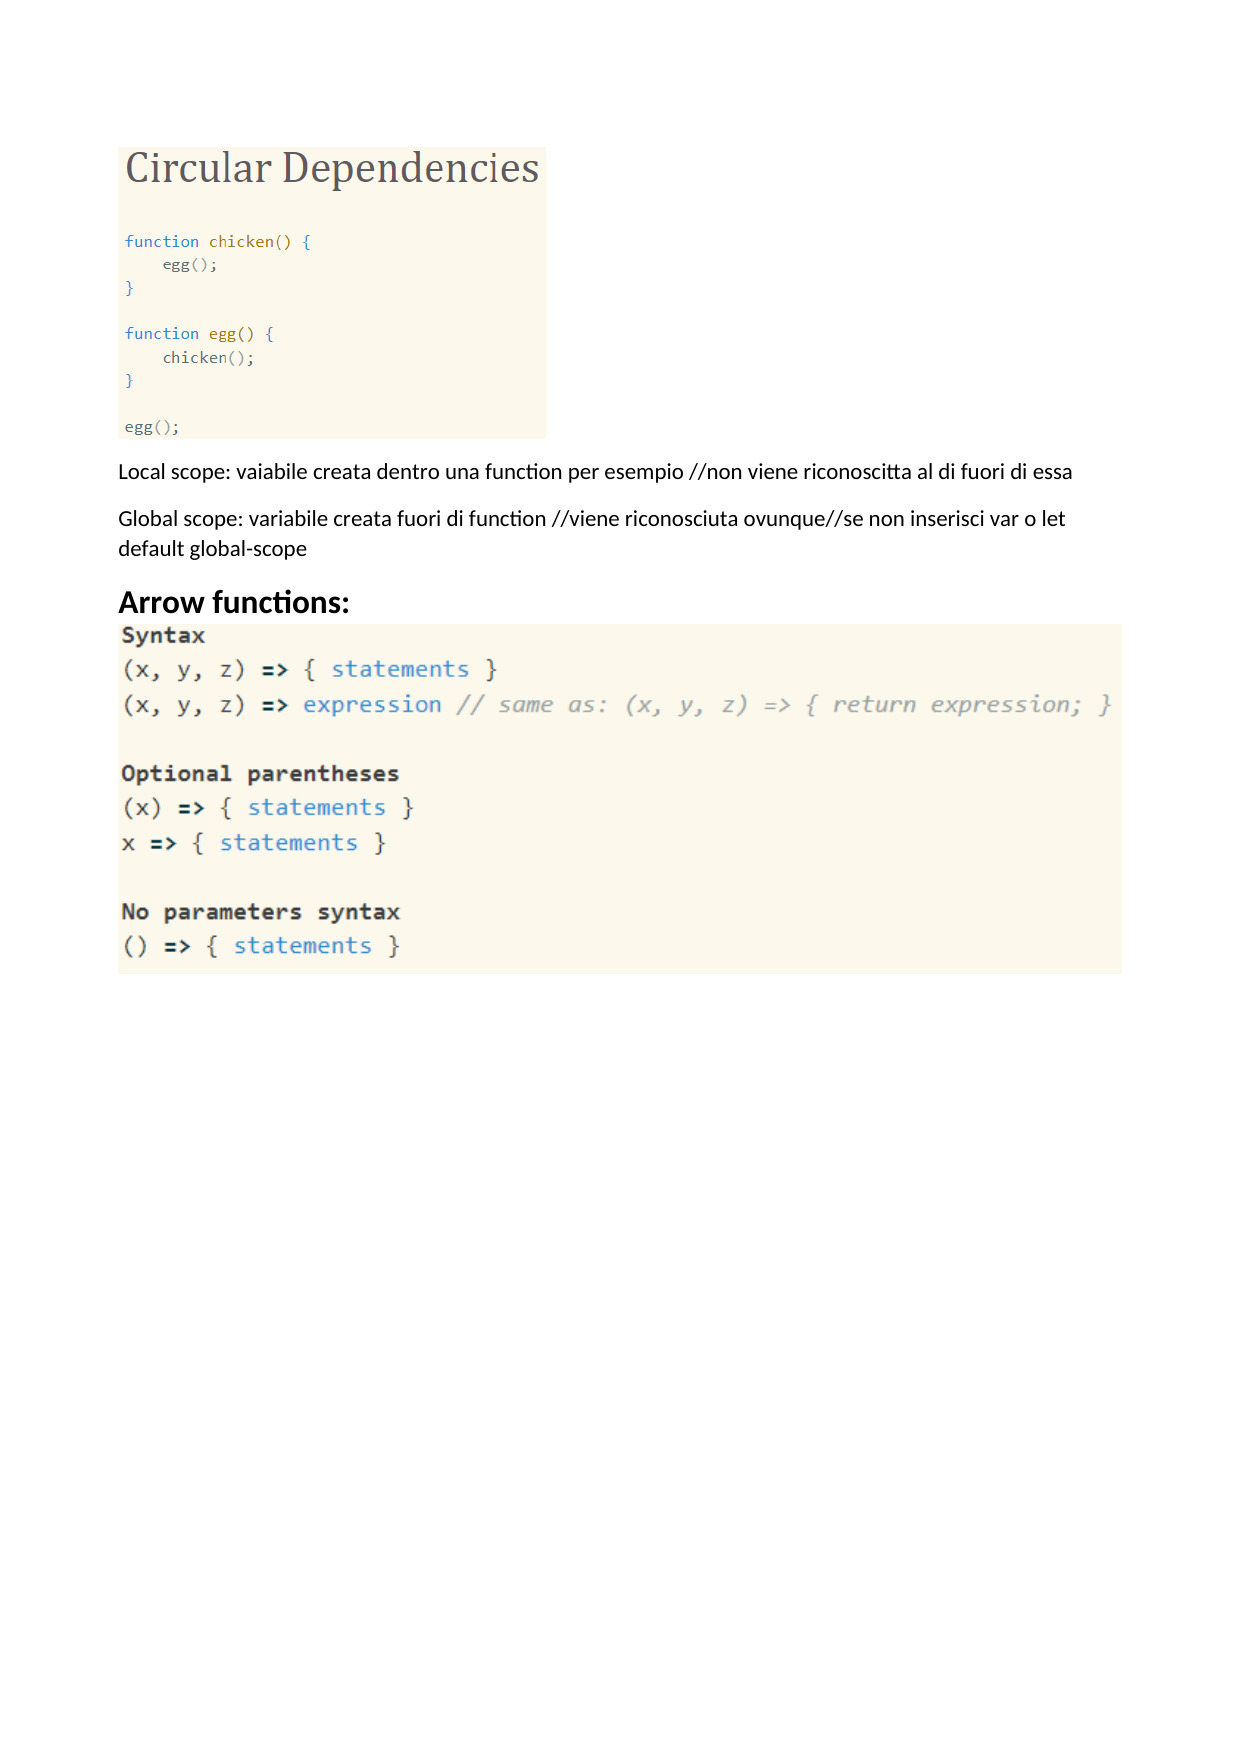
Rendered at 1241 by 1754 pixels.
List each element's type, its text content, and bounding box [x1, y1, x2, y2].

picture [118, 147, 547, 439]
text Arrow functions: [118, 581, 1122, 624]
text Local scope: vaiabile creata dentro una function per esempio //non viene riconoscitta al di fuori di essa [118, 457, 1122, 485]
text Global scope: variabile creata fuori di function //viene riconosciuta ovunque//se non inserisci var o let default global-scope [118, 504, 1122, 562]
picture [118, 624, 1123, 974]
